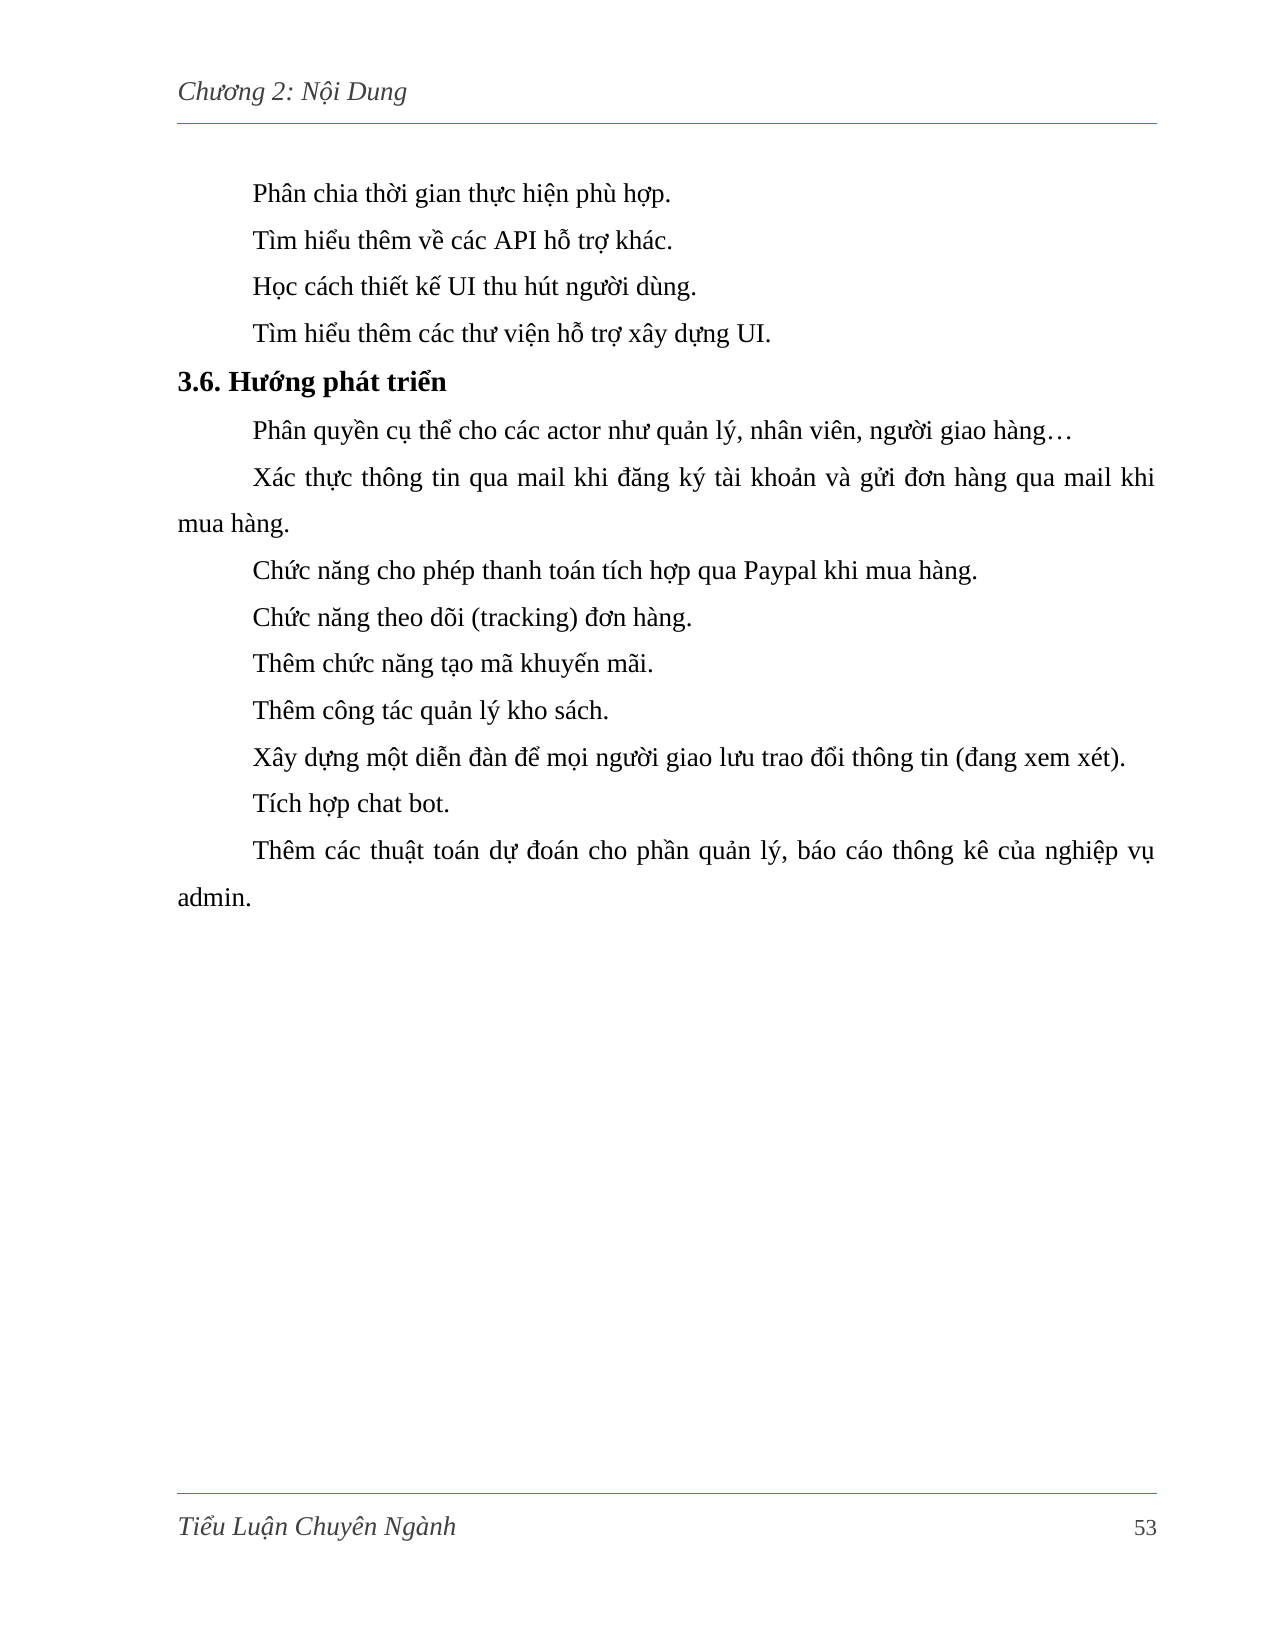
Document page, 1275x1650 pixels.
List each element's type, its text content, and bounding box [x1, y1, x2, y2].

text Tìm hiểu thêm các thư viện hỗ trợ xây dựng UI. [177, 317, 1157, 348]
text Tìm hiểu thêm về các API hỗ trợ khác. [177, 224, 1157, 255]
text Học cách thiết kế UI thu hút người dùng. [177, 271, 1157, 302]
text Thêm chức năng tạo mã khuyến mãi. [177, 647, 1157, 679]
text Xác thực thông tin qua mail khi đăng ký tài khoản và gửi đơn hàng qua mail khi mua hàng. [177, 461, 1157, 539]
text Thêm các thuật toán dự đoán cho phần quản lý, báo cáo thông kê của nghiệp vụ admin. [177, 834, 1157, 912]
text Chức năng cho phép thanh toán tích hợp qua Paypal khi mua hàng. [177, 554, 1157, 585]
text Phân quyền cụ thể cho các actor như quản lý, nhân viên, người giao hàng… [177, 414, 1157, 445]
text Phân chia thời gian thực hiện phù hợp. [177, 177, 1157, 208]
text Tích hợp chat bot. [177, 787, 1157, 819]
text Xây dựng một diễn đàn để mọi người giao lưu trao đổi thông tin (đang xem xét). [177, 741, 1157, 772]
subtitle 3.6. Hướng phát triển [177, 364, 1157, 397]
text Thêm công tác quản lý kho sách. [177, 694, 1157, 725]
text Chức năng theo dõi (tracking) đơn hàng. [177, 601, 1157, 632]
